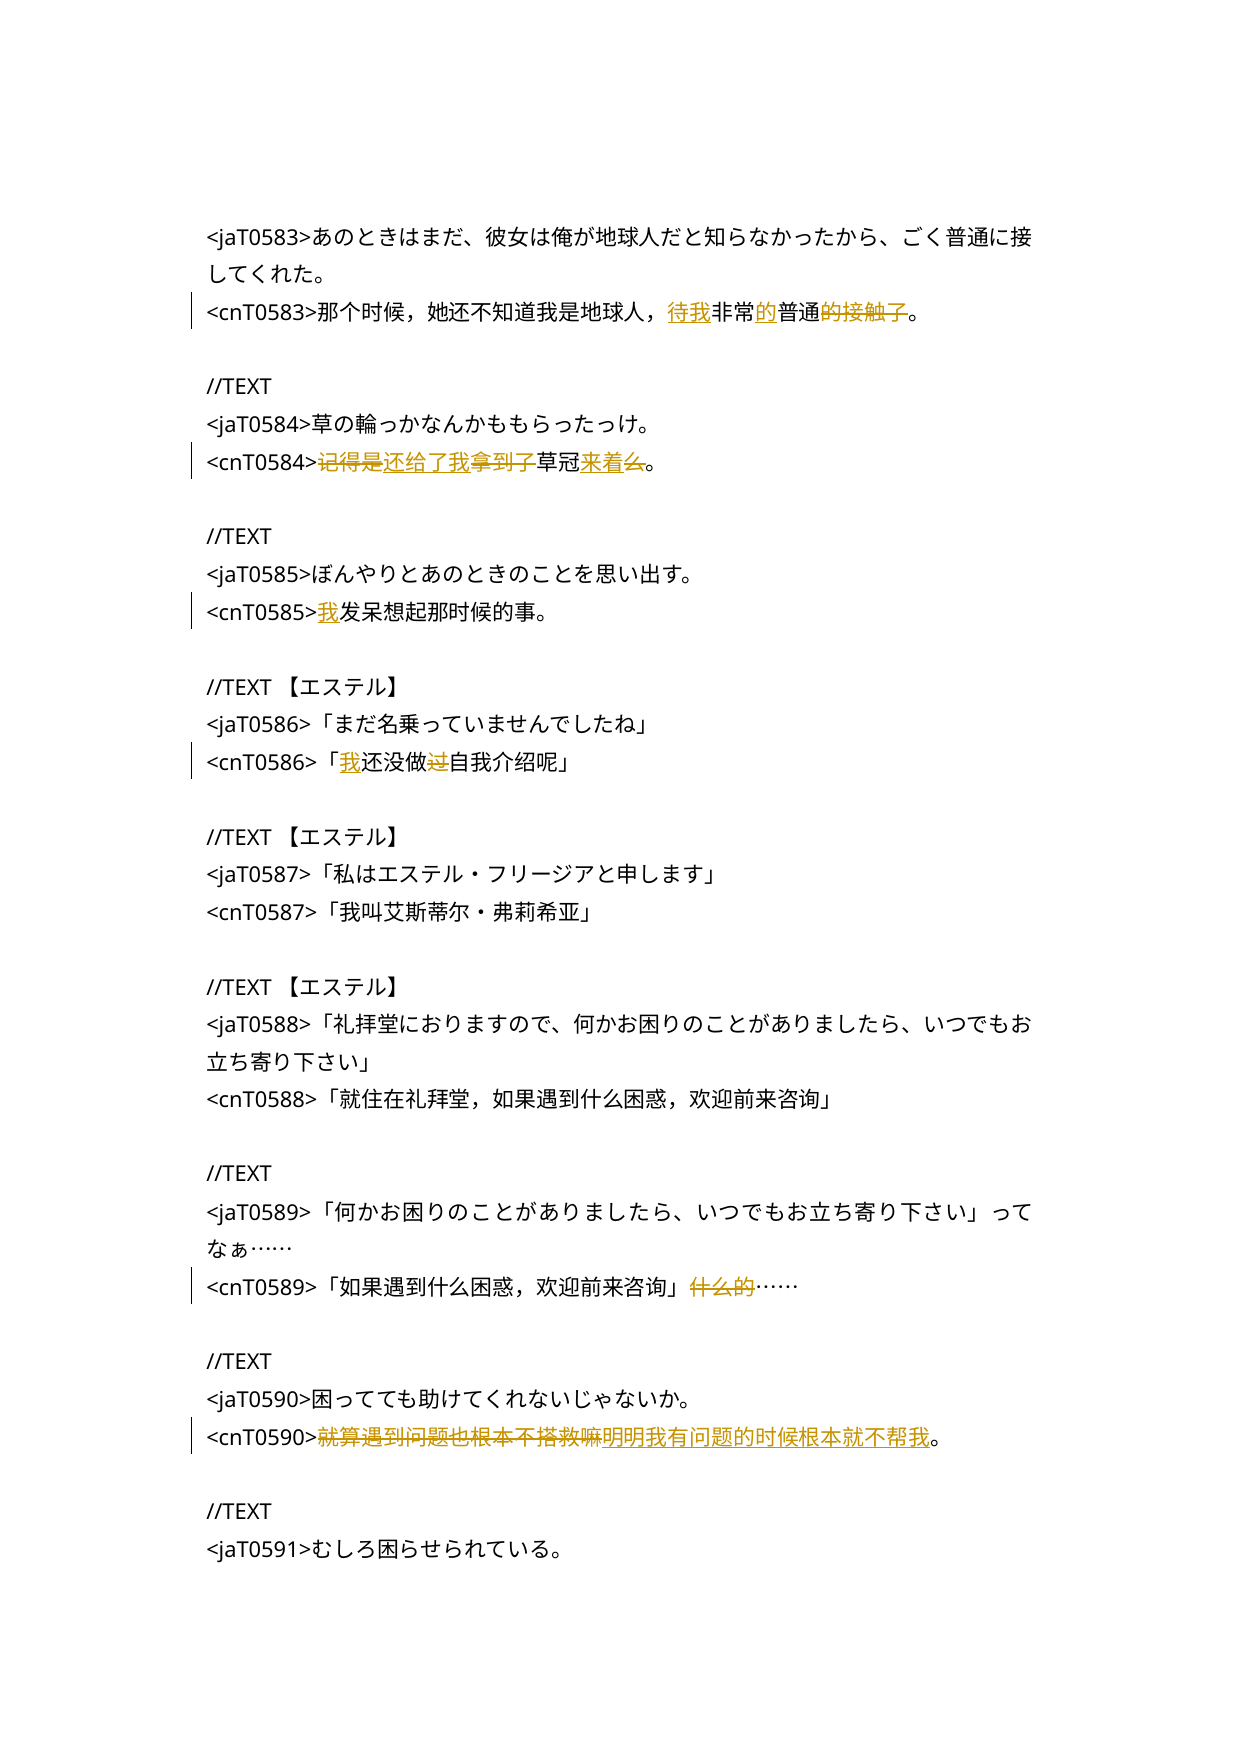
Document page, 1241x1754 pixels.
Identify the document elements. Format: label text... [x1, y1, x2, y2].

text <jaT0584>草の輪っかなんかももらったっけ。 [206, 404, 1034, 442]
text <jaT0591>むしろ困らせられている。 [206, 1529, 1034, 1567]
text <cnT0584>草冠。 [206, 442, 1034, 479]
text //TEXT 【エステル】 [206, 967, 1034, 1004]
text <jaT0583>あのときはまだ、彼女は俺が地球人だと知らなかったから、ごく普通に接してくれた。 [206, 217, 1034, 292]
text <jaT0590>困ってても助けてくれないじゃないか。 [206, 1379, 1034, 1417]
text //TEXT 【エステル】 [206, 667, 1034, 704]
text <cnT0590>。 [206, 1417, 1034, 1454]
text //TEXT [206, 1154, 1034, 1192]
text <cnT0587>「我叫艾斯蒂尔・弗莉希亚」 [206, 892, 1034, 929]
text <jaT0589>「何かお困りのことがありましたら、いつでもお立ち寄り下さい」ってなぁ…… [206, 1192, 1034, 1267]
text <jaT0586>「まだ名乗っていませんでしたね」 [206, 704, 1034, 742]
text <jaT0588>「礼拝堂におりますので、何かお困りのことがありましたら、いつでもお立ち寄り下さい」 [206, 1004, 1034, 1079]
text <cnT0586>「还没做自我介绍呢」 [206, 742, 1034, 779]
text //TEXT 【エステル】 [206, 817, 1034, 854]
text <cnT0583>那个时候，她还不知道我是地球人，非常普通。 [206, 292, 1034, 329]
text <jaT0585>ぼんやりとあのときのことを思い出す。 [206, 554, 1034, 592]
text <cnT0585>发呆想起那时候的事。 [206, 592, 1034, 629]
text //TEXT [206, 1492, 1034, 1529]
text <jaT0587>「私はエステル・フリージアと申します」 [206, 854, 1034, 892]
text //TEXT [206, 517, 1034, 554]
text //TEXT [206, 367, 1034, 404]
text <cnT0588>「就住在礼拜堂，如果遇到什么困惑，欢迎前来咨询」 [206, 1079, 1034, 1117]
text <cnT0589>「如果遇到什么困惑，欢迎前来咨询」…… [206, 1267, 1034, 1304]
text //TEXT [206, 1342, 1034, 1379]
